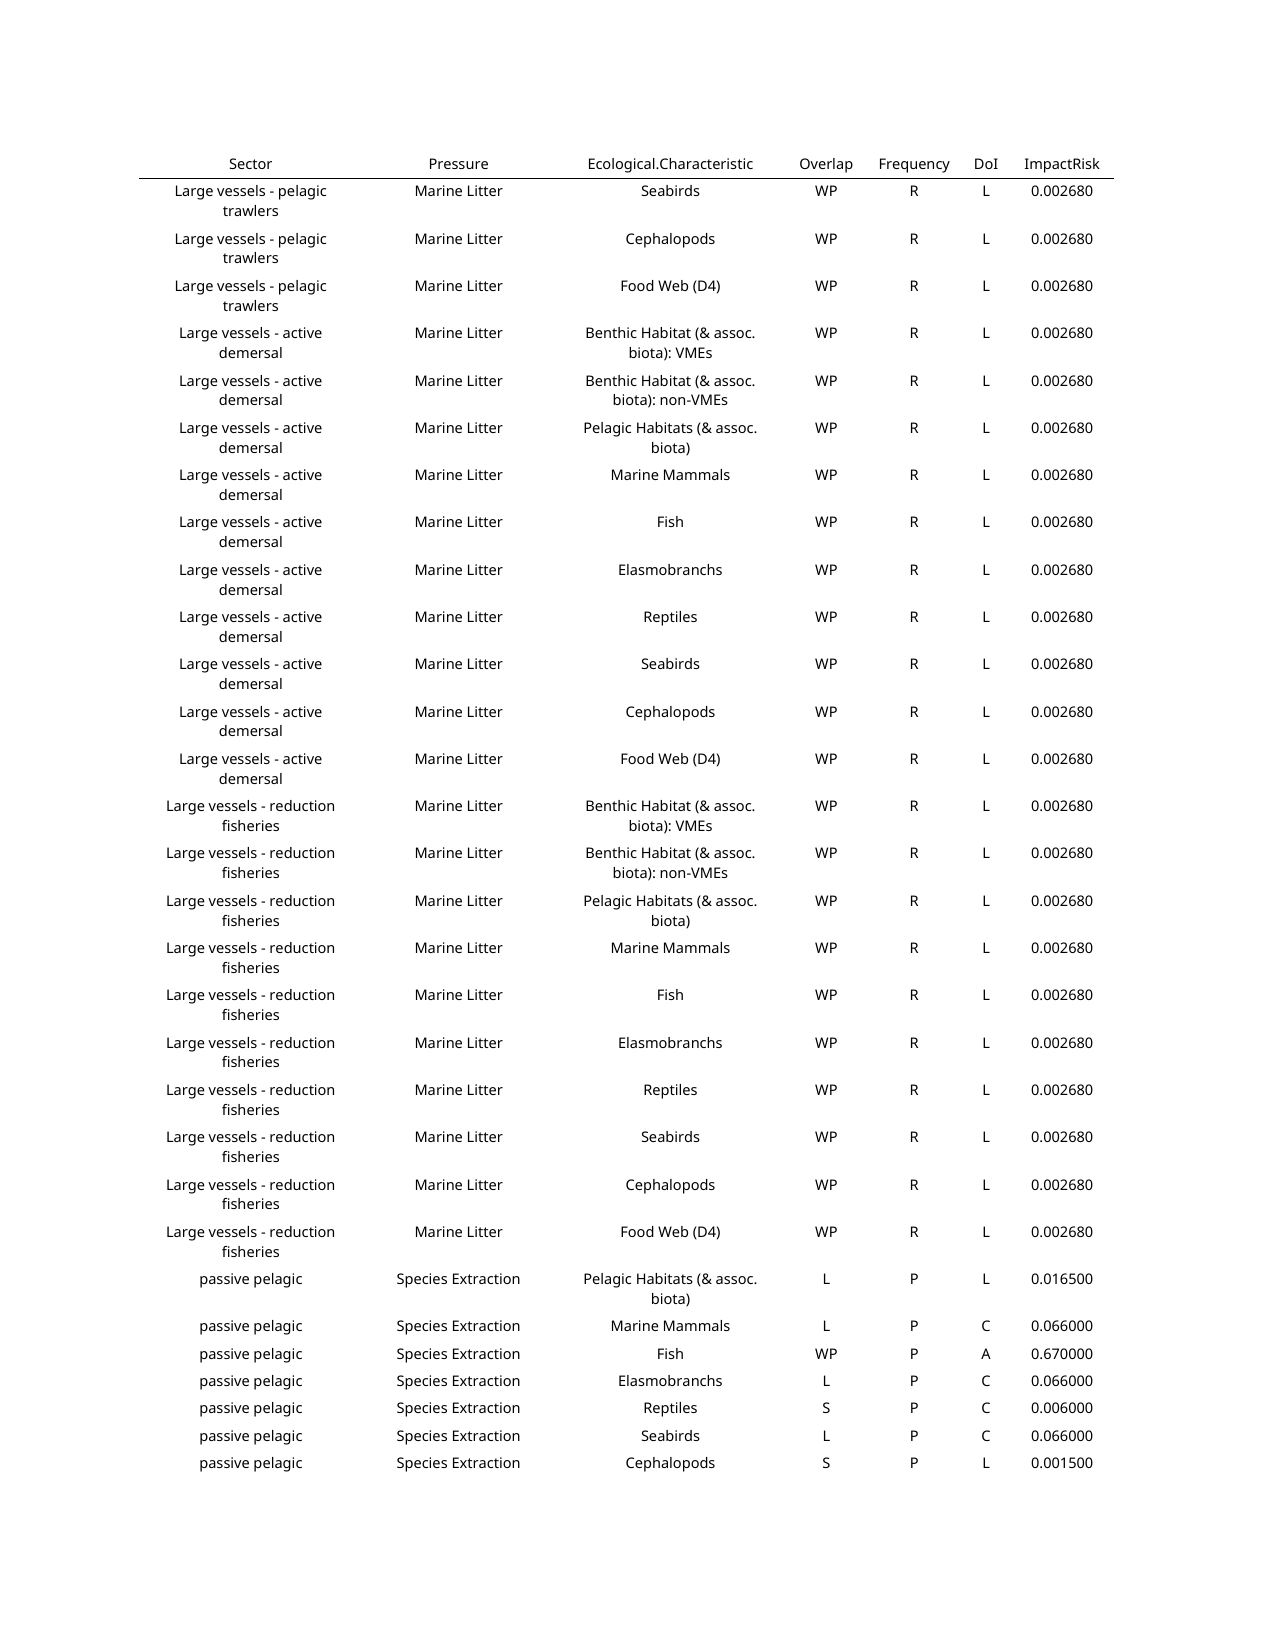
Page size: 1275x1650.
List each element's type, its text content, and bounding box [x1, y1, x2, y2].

table_cell Marine Litter [363, 319, 554, 367]
table_cell Large vessels - active demersal [139, 367, 362, 414]
table_cell Pelagic Habitats (& assoc. biota) [554, 1265, 786, 1312]
table_cell Marine Mammals [554, 461, 786, 508]
table_cell R [866, 650, 962, 698]
table_cell Large vessels - active demersal [139, 745, 362, 792]
table_cell L [962, 1218, 1010, 1265]
table_cell WP [786, 887, 866, 934]
table_cell WP [786, 698, 866, 745]
table_header ImpactRisk [1010, 150, 1114, 177]
table_cell L [962, 1265, 1010, 1312]
table_cell Elasmobranchs [554, 1029, 786, 1076]
table_cell Large vessels - active demersal [139, 319, 362, 367]
table_cell 0.002680 [1010, 1076, 1114, 1123]
table_cell 0.002680 [1010, 1029, 1114, 1076]
table_cell Cephalopods [554, 698, 786, 745]
table_cell R [866, 745, 962, 792]
table_cell WP [786, 179, 866, 225]
table_cell Elasmobranchs [554, 556, 786, 603]
table_cell Marine Litter [363, 745, 554, 792]
table_cell C [962, 1422, 1010, 1449]
table_cell Species Extraction [363, 1395, 554, 1422]
table_cell Large vessels - pelagic trawlers [139, 179, 362, 225]
table_cell WP [786, 509, 866, 556]
table_cell Marine Litter [363, 414, 554, 461]
table_cell L [962, 179, 1010, 225]
table_cell Pelagic Habitats (& assoc. biota) [554, 414, 786, 461]
table_cell L [962, 319, 1010, 367]
table_cell Marine Litter [363, 556, 554, 603]
table_cell WP [786, 272, 866, 319]
table_cell Marine Litter [363, 1171, 554, 1218]
table_cell L [786, 1265, 866, 1312]
table_cell P [866, 1340, 962, 1367]
table_cell Marine Litter [363, 461, 554, 508]
table_cell Marine Litter [363, 981, 554, 1029]
table_cell R [866, 319, 962, 367]
table_cell R [866, 1123, 962, 1171]
table_cell R [866, 603, 962, 650]
table_cell L [962, 981, 1010, 1029]
table_cell L [962, 367, 1010, 414]
table_cell 0.002680 [1010, 1171, 1114, 1218]
table_cell WP [786, 461, 866, 508]
table_cell Fish [554, 1340, 786, 1367]
table_cell L [962, 1449, 1010, 1477]
table_cell WP [786, 1029, 866, 1076]
table_cell passive pelagic [139, 1449, 362, 1477]
table_cell Food Web (D4) [554, 1218, 786, 1265]
table_cell L [962, 698, 1010, 745]
table_cell 0.002680 [1010, 556, 1114, 603]
table_cell Large vessels - active demersal [139, 461, 362, 508]
table_cell WP [786, 1340, 866, 1367]
table_cell 0.670000 [1010, 1340, 1114, 1367]
table_header Overlap [786, 150, 866, 177]
table_cell 0.002680 [1010, 650, 1114, 698]
table_cell WP [786, 225, 866, 272]
table_cell R [866, 1076, 962, 1123]
table_cell Elasmobranchs [554, 1367, 786, 1394]
table_cell Pelagic Habitats (& assoc. biota) [554, 887, 786, 934]
table_cell L [962, 225, 1010, 272]
table_cell 0.066000 [1010, 1313, 1114, 1340]
table_cell WP [786, 603, 866, 650]
table_cell Large vessels - reduction fisheries [139, 1171, 362, 1218]
table_cell L [962, 745, 1010, 792]
table_cell passive pelagic [139, 1340, 362, 1367]
table_cell R [866, 981, 962, 1029]
table_cell P [866, 1265, 962, 1312]
table_cell L [962, 1171, 1010, 1218]
table_cell P [866, 1422, 962, 1449]
table_cell Marine Litter [363, 650, 554, 698]
table_cell WP [786, 1123, 866, 1171]
table_cell L [962, 887, 1010, 934]
table_cell 0.002680 [1010, 461, 1114, 508]
table_cell Large vessels - pelagic trawlers [139, 225, 362, 272]
table_cell L [962, 650, 1010, 698]
table_cell Large vessels - active demersal [139, 650, 362, 698]
table_cell Benthic Habitat (& assoc. biota): non-VMEs [554, 367, 786, 414]
table_header Sector [139, 150, 362, 177]
table_cell 0.002680 [1010, 840, 1114, 887]
table_cell 0.002680 [1010, 509, 1114, 556]
table_cell 0.002680 [1010, 225, 1114, 272]
table_cell WP [786, 1171, 866, 1218]
table_cell 0.002680 [1010, 934, 1114, 981]
table_cell Species Extraction [363, 1313, 554, 1340]
table_cell Large vessels - reduction fisheries [139, 840, 362, 887]
table_cell Reptiles [554, 603, 786, 650]
table_cell Seabirds [554, 179, 786, 225]
table_cell 0.002680 [1010, 792, 1114, 839]
table_cell R [866, 887, 962, 934]
table_cell L [962, 1076, 1010, 1123]
table_cell Species Extraction [363, 1449, 554, 1477]
table_cell R [866, 461, 962, 508]
table_cell WP [786, 1076, 866, 1123]
table_cell L [786, 1313, 866, 1340]
table_cell A [962, 1340, 1010, 1367]
table_cell WP [786, 367, 866, 414]
table_cell Marine Litter [363, 367, 554, 414]
table_cell L [962, 1029, 1010, 1076]
table_cell R [866, 1029, 962, 1076]
table_cell R [866, 1171, 962, 1218]
table_cell Cephalopods [554, 1171, 786, 1218]
table_cell Reptiles [554, 1395, 786, 1422]
table_cell Large vessels - reduction fisheries [139, 1076, 362, 1123]
table_cell Benthic Habitat (& assoc. biota): VMEs [554, 792, 786, 839]
table_cell Large vessels - active demersal [139, 698, 362, 745]
table_cell P [866, 1395, 962, 1422]
table_cell L [962, 603, 1010, 650]
table_cell 0.002680 [1010, 179, 1114, 225]
table_cell Large vessels - active demersal [139, 414, 362, 461]
table_cell 0.002680 [1010, 319, 1114, 367]
table_cell 0.002680 [1010, 272, 1114, 319]
table_header DoI [962, 150, 1010, 177]
table_cell R [866, 792, 962, 839]
table_cell Marine Mammals [554, 1313, 786, 1340]
table_cell L [962, 556, 1010, 603]
table_cell Food Web (D4) [554, 272, 786, 319]
table_cell C [962, 1313, 1010, 1340]
table_cell Species Extraction [363, 1265, 554, 1312]
table_cell Large vessels - reduction fisheries [139, 887, 362, 934]
table_cell 0.002680 [1010, 887, 1114, 934]
table_cell Large vessels - reduction fisheries [139, 1123, 362, 1171]
table_cell Marine Mammals [554, 934, 786, 981]
table_cell Marine Litter [363, 272, 554, 319]
table_cell Seabirds [554, 1422, 786, 1449]
table_cell C [962, 1367, 1010, 1394]
table_cell Marine Litter [363, 179, 554, 225]
table_header Frequency [866, 150, 962, 177]
table_cell L [786, 1367, 866, 1394]
table_cell WP [786, 414, 866, 461]
table_cell 0.002680 [1010, 698, 1114, 745]
table_cell Fish [554, 981, 786, 1029]
table_cell 0.001500 [1010, 1449, 1114, 1477]
table_header Ecological.Characteristic [554, 150, 786, 177]
table_header Pressure [363, 150, 554, 177]
table_cell 0.002680 [1010, 414, 1114, 461]
table_cell R [866, 509, 962, 556]
table_cell Large vessels - active demersal [139, 603, 362, 650]
table_cell Marine Litter [363, 225, 554, 272]
table_cell L [962, 792, 1010, 839]
table_cell S [786, 1395, 866, 1422]
table_cell R [866, 225, 962, 272]
table_cell R [866, 272, 962, 319]
table_cell passive pelagic [139, 1313, 362, 1340]
table_cell WP [786, 840, 866, 887]
table_cell 0.066000 [1010, 1422, 1114, 1449]
table_cell 0.006000 [1010, 1395, 1114, 1422]
table_cell WP [786, 934, 866, 981]
table_cell Large vessels - reduction fisheries [139, 1218, 362, 1265]
table_cell L [962, 509, 1010, 556]
table_cell WP [786, 745, 866, 792]
table_cell R [866, 179, 962, 225]
table_cell Marine Litter [363, 840, 554, 887]
table_cell Species Extraction [363, 1422, 554, 1449]
table_cell R [866, 1218, 962, 1265]
table_cell Reptiles [554, 1076, 786, 1123]
table_cell R [866, 698, 962, 745]
table_cell passive pelagic [139, 1367, 362, 1394]
table_cell L [962, 461, 1010, 508]
table_cell WP [786, 650, 866, 698]
table_cell R [866, 367, 962, 414]
table_cell 0.002680 [1010, 981, 1114, 1029]
table_cell Large vessels - pelagic trawlers [139, 272, 362, 319]
table_cell R [866, 840, 962, 887]
table_cell passive pelagic [139, 1265, 362, 1312]
table_cell 0.002680 [1010, 1218, 1114, 1265]
table_cell L [786, 1422, 866, 1449]
table_cell Benthic Habitat (& assoc. biota): non-VMEs [554, 840, 786, 887]
table_cell 0.002680 [1010, 745, 1114, 792]
table_cell WP [786, 981, 866, 1029]
table_cell 0.066000 [1010, 1367, 1114, 1394]
table_cell Seabirds [554, 650, 786, 698]
table_cell Species Extraction [363, 1340, 554, 1367]
table_cell 0.002680 [1010, 367, 1114, 414]
table_cell Marine Litter [363, 1218, 554, 1265]
table_cell Fish [554, 509, 786, 556]
table_cell L [962, 414, 1010, 461]
table_cell Marine Litter [363, 887, 554, 934]
table_cell 0.016500 [1010, 1265, 1114, 1312]
table_cell Cephalopods [554, 1449, 786, 1477]
table_cell Marine Litter [363, 603, 554, 650]
table_cell WP [786, 556, 866, 603]
table_cell Seabirds [554, 1123, 786, 1171]
table_cell Species Extraction [363, 1367, 554, 1394]
table_cell Marine Litter [363, 1123, 554, 1171]
table_cell Marine Litter [363, 792, 554, 839]
table_cell L [962, 272, 1010, 319]
table_cell P [866, 1449, 962, 1477]
table_cell Marine Litter [363, 698, 554, 745]
table_cell Large vessels - reduction fisheries [139, 792, 362, 839]
table_cell WP [786, 1218, 866, 1265]
table_cell L [962, 840, 1010, 887]
table_cell Marine Litter [363, 1076, 554, 1123]
table_cell WP [786, 319, 866, 367]
table_cell R [866, 414, 962, 461]
table_cell Marine Litter [363, 934, 554, 981]
table_cell Large vessels - reduction fisheries [139, 981, 362, 1029]
table_cell Large vessels - active demersal [139, 509, 362, 556]
table_cell Large vessels - reduction fisheries [139, 934, 362, 981]
table_cell S [786, 1449, 866, 1477]
table_cell P [866, 1367, 962, 1394]
table_cell Marine Litter [363, 1029, 554, 1076]
table_cell R [866, 934, 962, 981]
table_cell L [962, 1123, 1010, 1171]
table_cell Food Web (D4) [554, 745, 786, 792]
table_cell WP [786, 792, 866, 839]
table_cell Benthic Habitat (& assoc. biota): VMEs [554, 319, 786, 367]
table_cell L [962, 934, 1010, 981]
table_cell 0.002680 [1010, 603, 1114, 650]
table_cell Cephalopods [554, 225, 786, 272]
table_cell C [962, 1395, 1010, 1422]
table_cell passive pelagic [139, 1395, 362, 1422]
table_cell 0.002680 [1010, 1123, 1114, 1171]
table_cell Marine Litter [363, 509, 554, 556]
table_cell Large vessels - active demersal [139, 556, 362, 603]
table_cell R [866, 556, 962, 603]
table_cell Large vessels - reduction fisheries [139, 1029, 362, 1076]
table_cell P [866, 1313, 962, 1340]
table_cell passive pelagic [139, 1422, 362, 1449]
